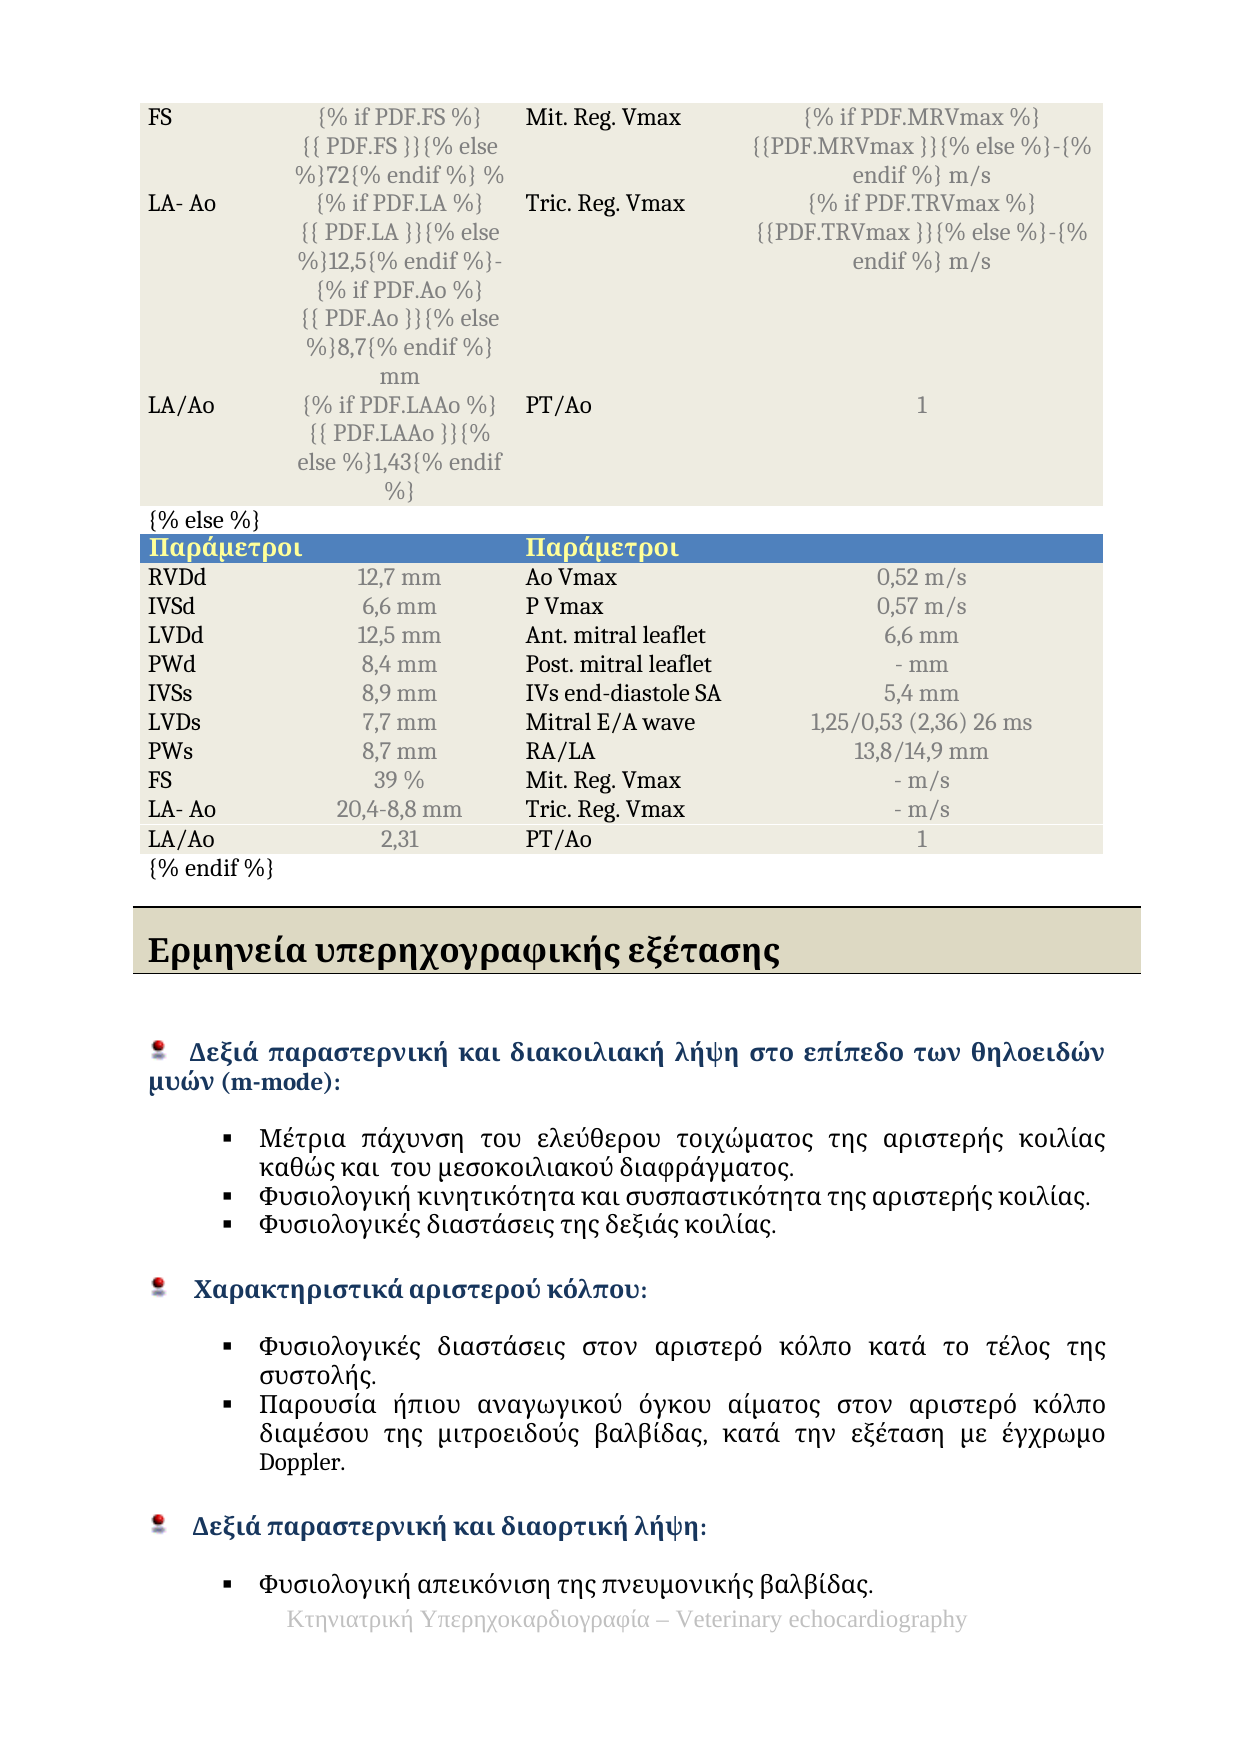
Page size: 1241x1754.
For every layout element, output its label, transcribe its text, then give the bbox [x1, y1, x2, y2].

table_cell FS [140, 103, 281, 189]
table_cell PWd [140, 650, 281, 679]
list Φυσιολογικές διαστάσεις της δεξιάς κοιλίας. [221, 1211, 1106, 1240]
table_cell {% if PDF.MRVmax %}{{PDF.MRVmax }}{% else %}-{% endif %} m/s [740, 103, 1103, 189]
table_cell LA/Ao [140, 391, 281, 506]
picture [147, 1505, 170, 1536]
text Δεξιά παραστερνική και διακοιλιακή λήψη στο επίπεδο των θηλοειδών μυών (m-mode): [148, 1031, 1106, 1096]
list Μέτρια πάχυνση του ελεύθερου τοιχώματος της αριστερής κοιλίας καθώς και του μεσοκοιλιακού διαφράγματος. [221, 1125, 1106, 1182]
table_cell LA- Ao [140, 795, 281, 824]
table_cell RA/LA [518, 737, 740, 766]
table_cell 1 [740, 825, 1103, 854]
table_cell PT/Ao [518, 391, 740, 506]
table_cell {% if PDF.TRVmax %}{{PDF.TRVmax }}{% else %}-{% endif %} m/s [740, 189, 1103, 391]
table_cell 7,7 mm [281, 708, 518, 737]
table_cell P Vmax [518, 592, 740, 621]
subtitle Ερμηνεία υπερηχογραφικής εξέτασης [133, 908, 1141, 973]
table_cell 0,52 m/s [740, 563, 1103, 592]
table_header [740, 534, 1103, 563]
table_cell IVs end-diastole SA [518, 679, 740, 708]
table_cell Mitral E/A wave [518, 708, 740, 737]
table_cell Ao Vmax [518, 563, 740, 592]
list Φυσιολογική απεικόνιση της πνευμονικής βαλβίδας. [221, 1571, 1106, 1599]
table_cell 12,7 mm [281, 563, 518, 592]
table_cell - mm [740, 650, 1103, 679]
table_cell 8,7 mm [281, 737, 518, 766]
table_cell Post. mitral leaflet [518, 650, 740, 679]
table_cell {% if PDF.FS %}{{ PDF.FS }}{% else %}72{% endif %} % [281, 103, 518, 189]
table_cell 0,57 m/s [740, 592, 1103, 621]
table_cell - m/s [740, 795, 1103, 824]
picture [147, 1268, 170, 1299]
text {% else %} [148, 506, 1106, 534]
table_cell 13,8/14,9 mm [740, 737, 1103, 766]
table_cell 20,4-8,8 mm [281, 795, 518, 824]
table_cell - m/s [740, 766, 1103, 795]
table_header Παράμετροι [140, 534, 311, 563]
table_cell 2,31 [281, 825, 518, 854]
table_cell 6,6 mm [740, 621, 1103, 650]
list Φυσιολογική κινητικότητα και συσπαστικότητα της αριστερής κοιλίας. [221, 1182, 1106, 1211]
table_cell 5,4 mm [740, 679, 1103, 708]
table_cell FS [140, 766, 281, 795]
table_cell IVSs [140, 679, 281, 708]
table_cell LA/Ao [140, 825, 281, 854]
table_cell 12,5 mm [281, 621, 518, 650]
table_cell 39 % [281, 766, 518, 795]
table_cell Ant. mitral leaflet [518, 621, 740, 650]
list Φυσιολογικές διαστάσεις στον αριστερό κόλπο κατά το τέλος της συστολής. [221, 1333, 1106, 1391]
table_cell Tric. Reg. Vmax [518, 189, 740, 391]
table_cell Mit. Reg. Vmax [518, 766, 740, 795]
table_cell 8,4 mm [281, 650, 518, 679]
table_cell 1 [740, 391, 1103, 506]
table_cell {% if PDF.LA %}{{ PDF.LA }}{% else %}12,5{% endif %}-{% if PDF.Ao %}{{ PDF.Ao }}{% else %}8,7{% endif %} mm [281, 189, 518, 391]
table_cell LA- Ao [140, 189, 281, 391]
picture [147, 1031, 170, 1062]
table_cell PT/Ao [518, 825, 740, 854]
table_cell Mit. Reg. Vmax [518, 103, 740, 189]
text {% endif %} [148, 854, 1106, 882]
table_cell LVDd [140, 621, 281, 650]
text Χαρακτηριστικά αριστερού κόλπου: [148, 1269, 1106, 1304]
table_cell Tric. Reg. Vmax [518, 795, 740, 824]
table_header [311, 534, 518, 563]
text Δεξιά παραστερνική και διαορτική λήψη: [148, 1506, 1106, 1542]
table_cell PWs [140, 737, 281, 766]
table_cell IVSd [140, 592, 281, 621]
table_cell 6,6 mm [281, 592, 518, 621]
table_cell {% if PDF.LAAo %}{{ PDF.LAAo }}{% else %}1,43{% endif %} [281, 391, 518, 506]
table_cell 1,25/0,53 (2,36) 26 ms [740, 708, 1103, 737]
table_cell RVDd [140, 563, 281, 592]
list Παρουσία ήπιου αναγωγικού όγκου αίματος στον αριστερό κόλπο διαμέσου της μιτροειδούς βαλβίδας, κατά την εξέταση με έγχρωμο Doppler. [221, 1391, 1106, 1477]
table_header Παράμετροι [518, 534, 740, 563]
table_cell 8,9 mm [281, 679, 518, 708]
table_cell LVDs [140, 708, 281, 737]
